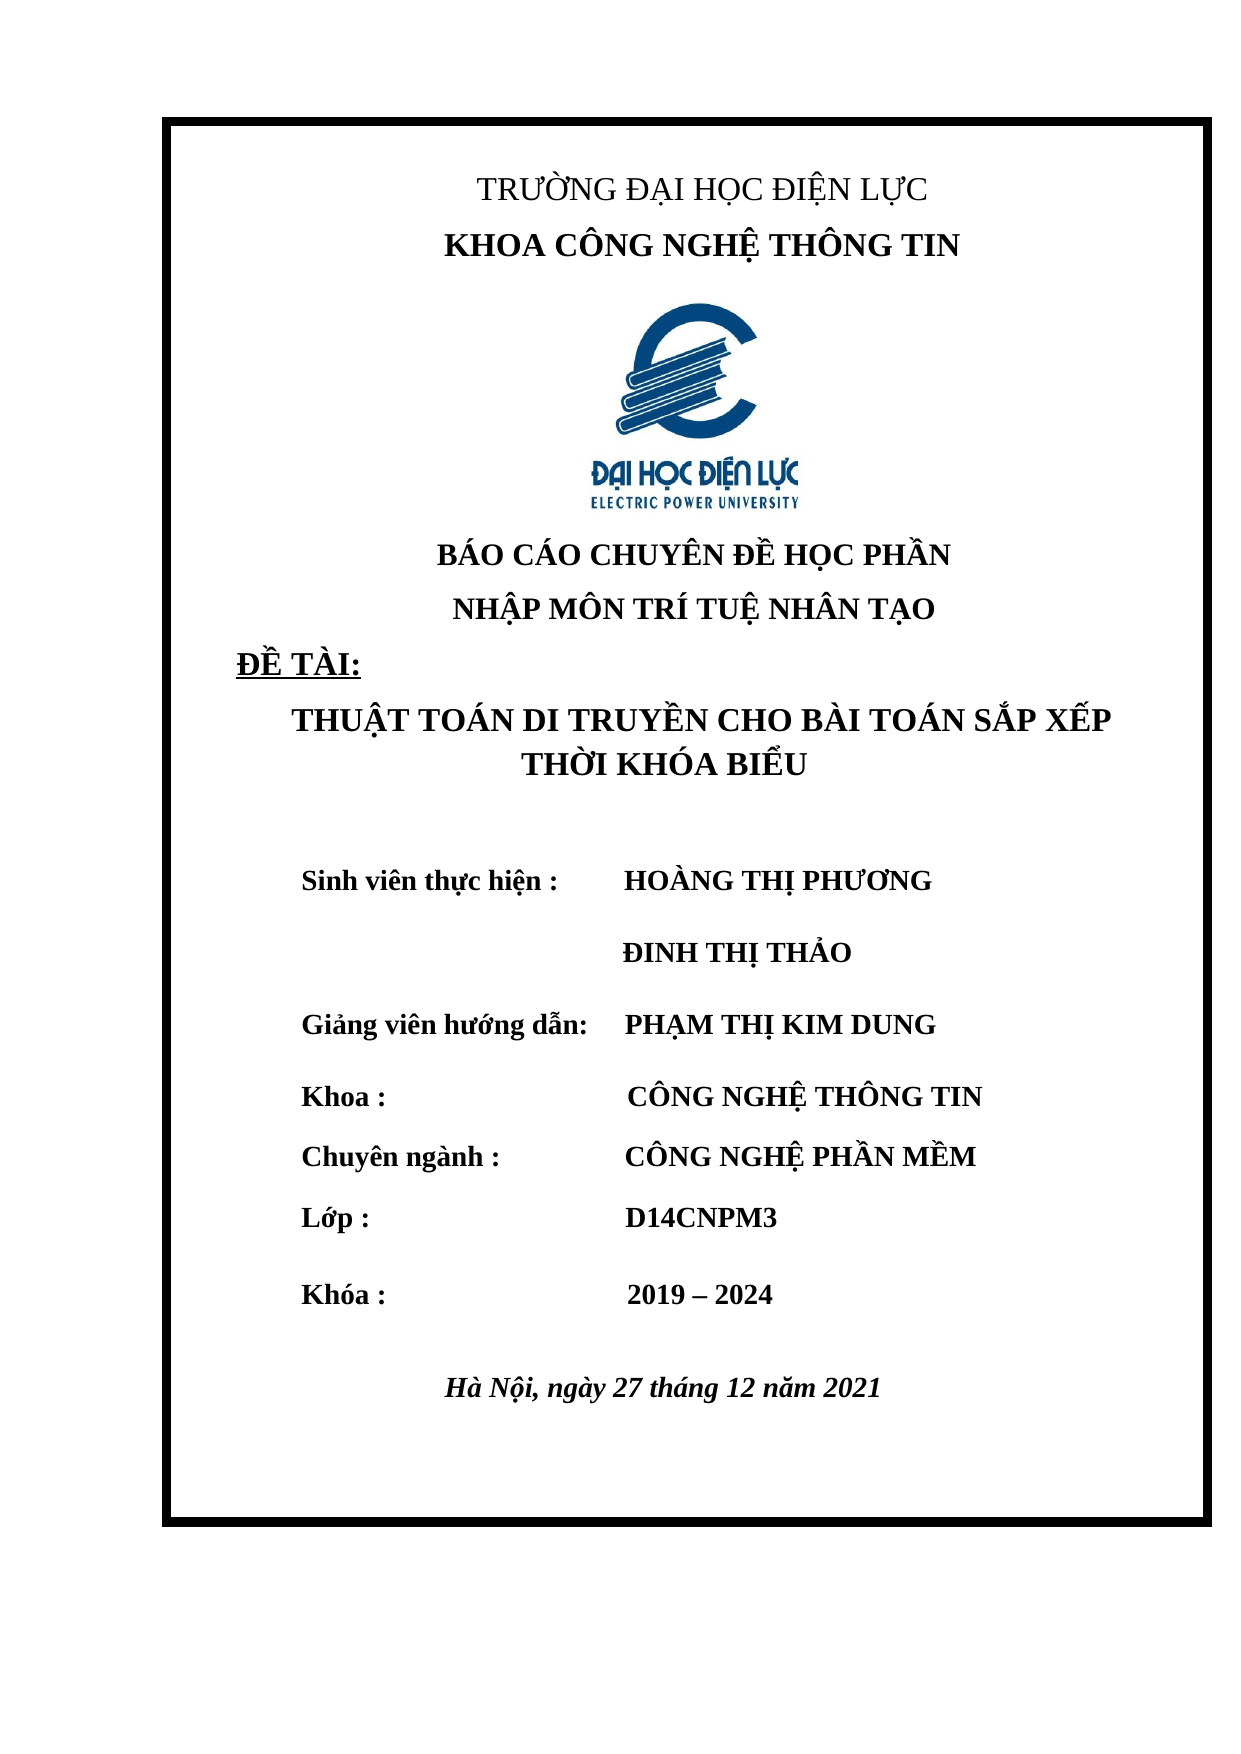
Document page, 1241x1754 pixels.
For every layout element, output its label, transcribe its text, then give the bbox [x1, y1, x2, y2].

text BÁO CÁO CHUYÊN ĐỀ HỌC PHẦN [177, 537, 1152, 572]
text Khoa : CÔNG NGHỆ THÔNG TIN [177, 1079, 1152, 1112]
text NHẬP MÔN TRÍ TUỆ NHÂN TẠO [177, 590, 1152, 626]
text THUẬT TOÁN DI TRUYỀN CHO BÀI TOÁN SẮP XẾP THỜI KHÓA BIỂU [177, 701, 1152, 783]
text Chuyên ngành : CÔNG NGHỆ PHẦN MỀM [177, 1139, 1152, 1173]
text Giảng viên hướng dẫn: PHẠM THỊ KIM DUNG [177, 1007, 1152, 1041]
text Khóa : 2019 – 2024 [177, 1277, 1152, 1310]
text Hà Nội, ngày 27 tháng 12 năm 2021 [177, 1371, 1152, 1404]
text KHOA CÔNG NGHỆ THÔNG TIN [177, 226, 1152, 264]
text Sinh viên thực hiện : HOÀNG THỊ PHƯƠNG [177, 863, 1152, 897]
picture [579, 282, 809, 520]
text Lớp : D14CNPM3 [177, 1200, 1152, 1233]
text ĐỀ TÀI: [177, 644, 1152, 682]
text TRƯỜNG ĐẠI HỌC ĐIỆN LỰC [177, 169, 1152, 207]
text ĐINH THỊ THẢO [177, 936, 1152, 969]
